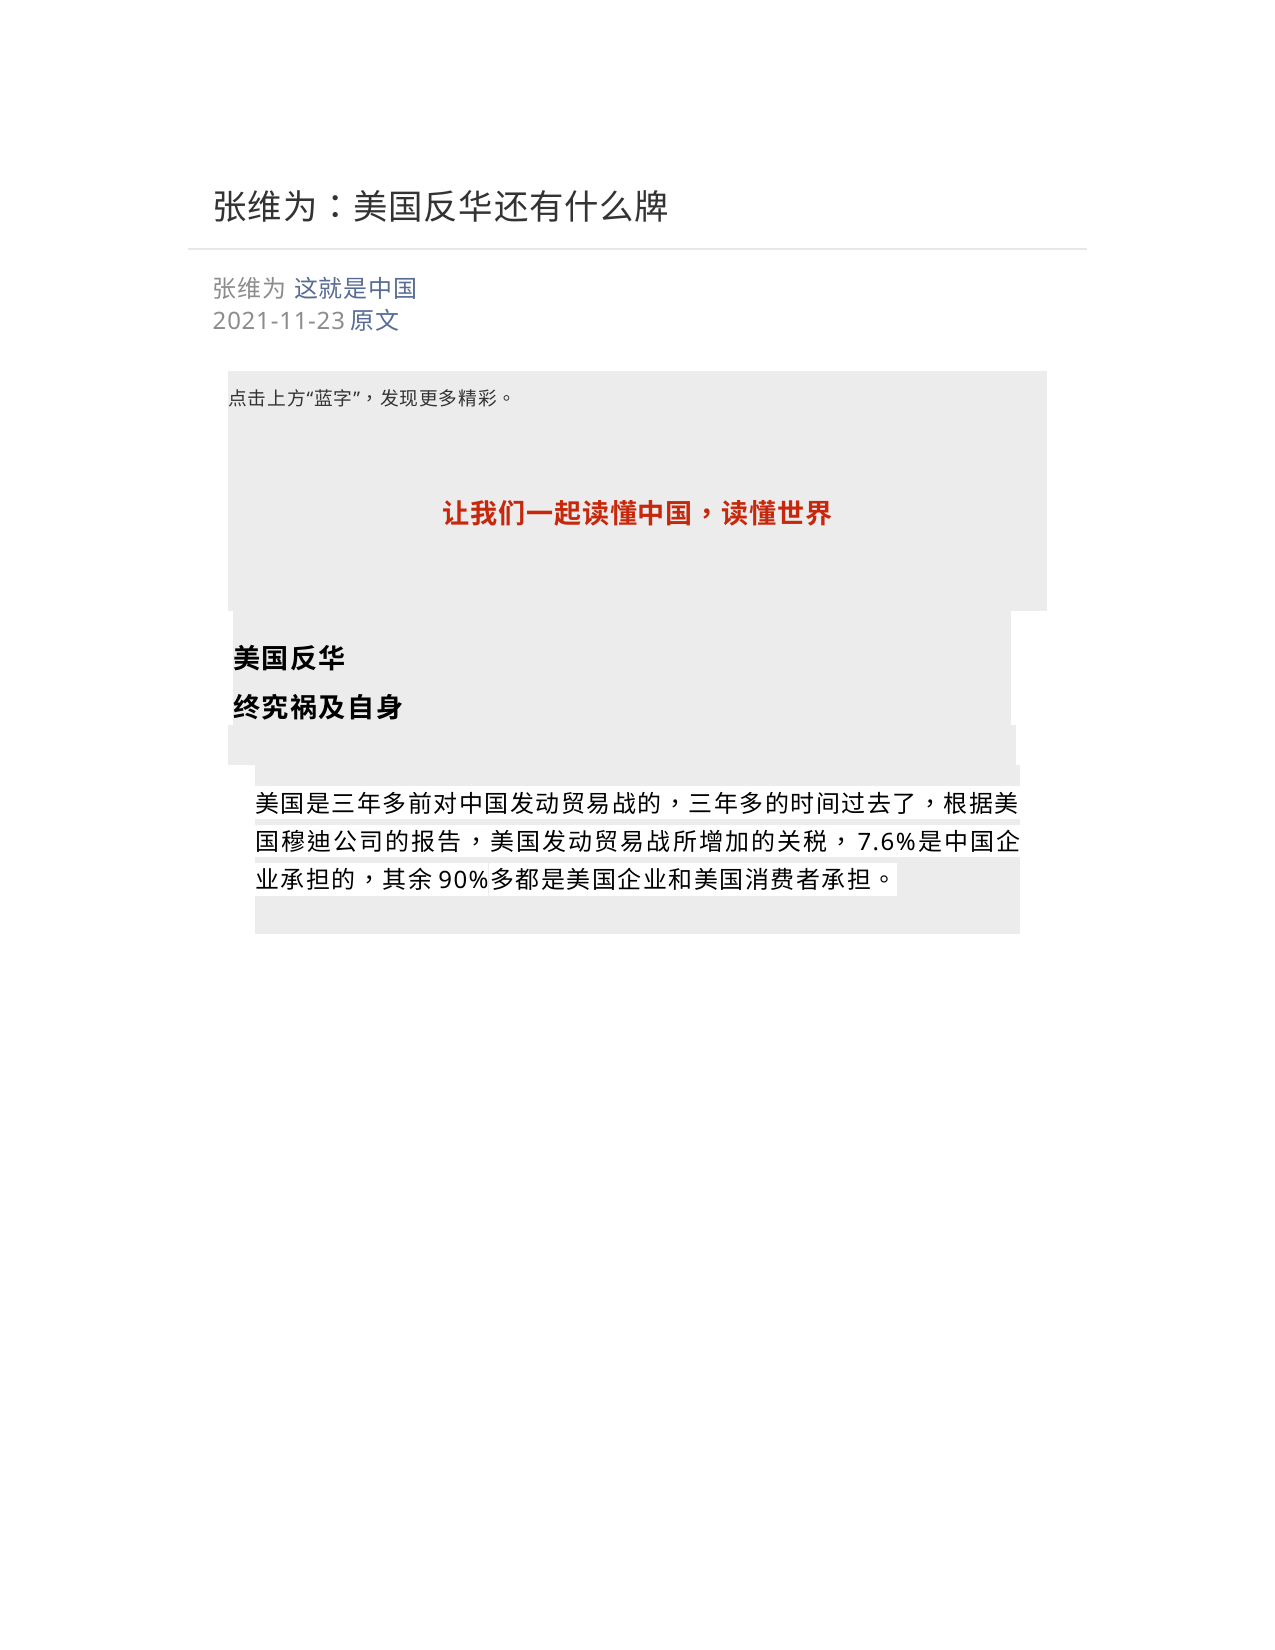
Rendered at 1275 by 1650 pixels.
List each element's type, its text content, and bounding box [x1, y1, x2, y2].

list 张维为 这就是中国 [212, 272, 1062, 304]
text 让我们一起读懂中国，读懂世界 [228, 491, 1047, 531]
text 美国是三年多前对中国发动贸易战的，三年多的时间过去了，根据美国穆迪公司的报告，美国发动贸易战所增加的关税，7.6%是中国企业承担的，其余90%多都是美国企业和美国消费者承担。 [255, 857, 1020, 896]
title 张维为：美国反华还有什么牌 [187, 150, 1087, 250]
text 终究祸及自身 [233, 676, 1011, 725]
text 2021-11-23原文 [212, 304, 1062, 337]
text 点击上方“蓝字”，发现更多精彩。 [228, 371, 1047, 411]
text 美国反华 [233, 627, 1011, 676]
